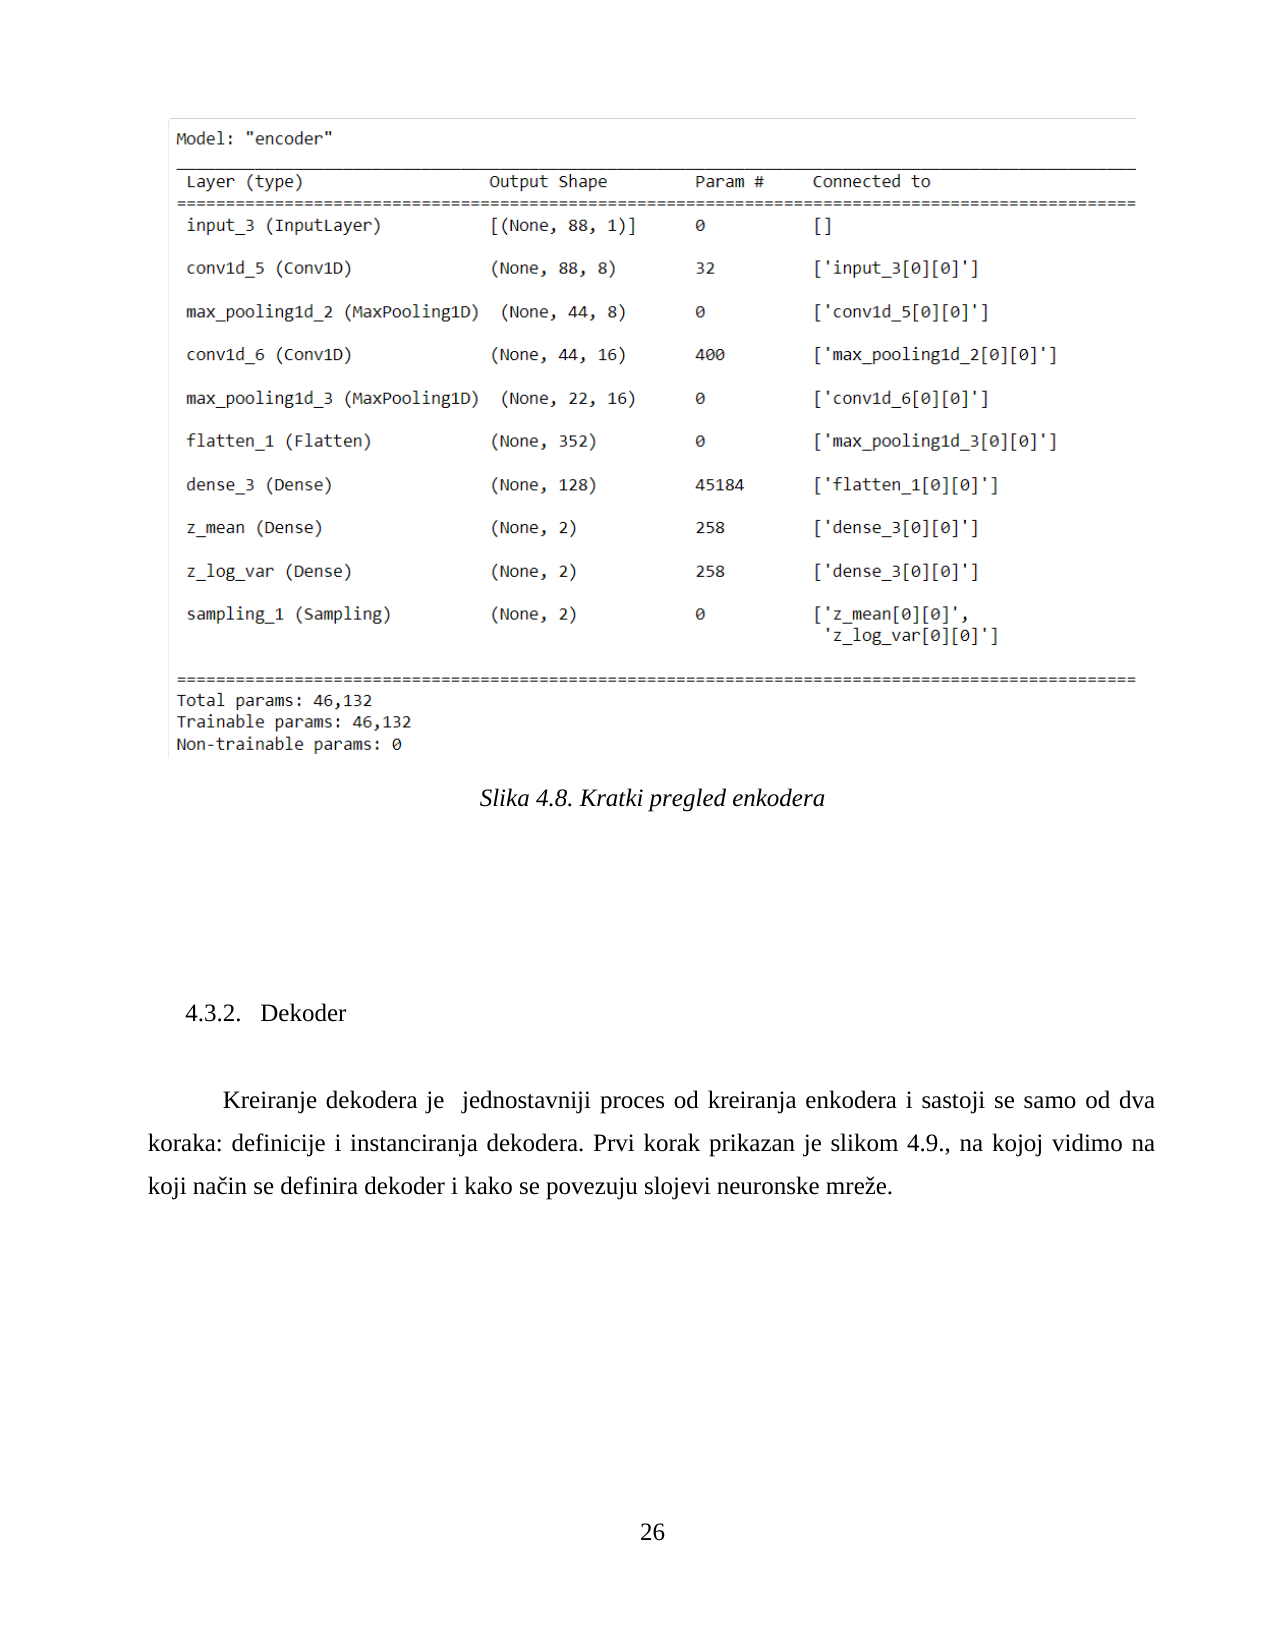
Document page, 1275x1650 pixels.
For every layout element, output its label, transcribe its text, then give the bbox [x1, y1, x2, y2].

picture [168, 118, 1137, 758]
text Kreiranje dekodera je jednostavniji proces od kreiranja enkodera i sastoji se samo od dva koraka: definicije i instanciranja dekodera. Prvi korak prikazan je slikom 4.9., na kojoj vidimo na koji način se definira dekoder i kako se povezuju slojevi neuronske mreže. [148, 1157, 1157, 1200]
subtitle Dekoder [185, 998, 1157, 1027]
text Kreiranje dekodera je jednostavniji proces od kreiranja enkodera i sastoji se samo od dva koraka: definicije i instanciranja dekodera. Prvi korak prikazan je slikom 4.9., na kojoj vidimo na koji način se definira dekoder i kako se povezuju slojevi neuronske mreže. [148, 1085, 1157, 1128]
text Slika 4.8. Kratki pregled enkodera [148, 783, 1157, 812]
